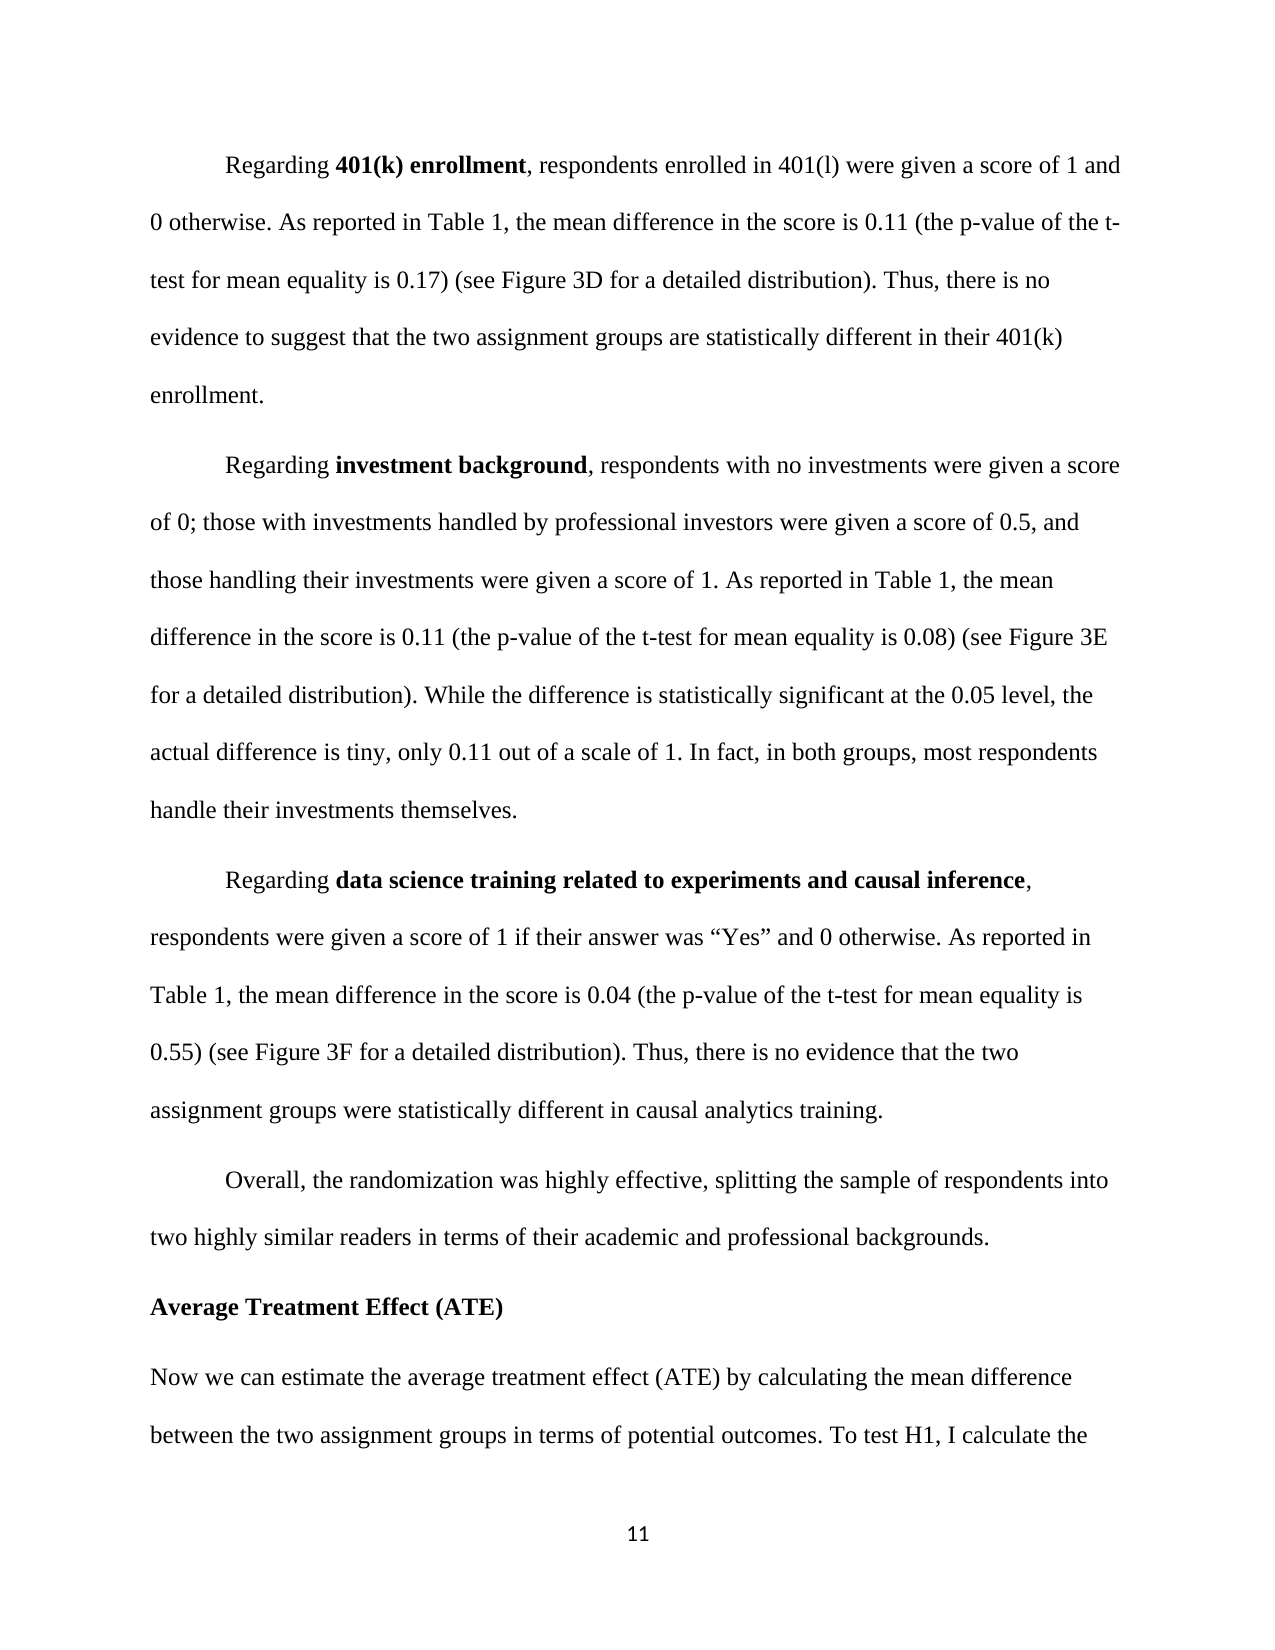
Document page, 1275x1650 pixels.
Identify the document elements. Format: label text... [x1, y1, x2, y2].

text Overall, the randomization was highly effective, splitting the sample of respondents into two highly similar readers in terms of their academic and professional backgrounds. [150, 1165, 1125, 1251]
text Regarding investment background, respondents with no investments were given a score of 0; those with investments handled by professional investors were given a score of 0.5, and those handling their investments were given a score of 1. As reported in Table 1, the mean difference in the score is 0.11 (the p-value of the t-test for mean equality is 0.08) (see Figure 3E for a detailed distribution). While the difference is statistically significant at the 0.05 level, the actual difference is tiny, only 0.11 out of a scale of 1. In fact, in both groups, most respondents handle their investments themselves. [150, 450, 1125, 824]
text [150, 1362, 1125, 1449]
text Regarding data science training related to experiments and causal inference, respondents were given a score of 1 if their answer was “Yes” and 0 otherwise. As reported in Table 1, the mean difference in the score is 0.04 (the p-value of the t-test for mean equality is 0.55) (see Figure 3F for a detailed distribution). Thus, there is no evidence that the two assignment groups were statistically different in causal analytics training. [150, 865, 1125, 1124]
text Regarding 401(k) enrollment, respondents enrolled in 401(l) were given a score of 1 and 0 otherwise. As reported in Table 1, the mean difference in the score is 0.11 (the p-value of the t-test for mean equality is 0.17) (see Figure 3D for a detailed distribution). Thus, there is no evidence to suggest that the two assignment groups are statistically different in their 401(k) enrollment. [150, 150, 1125, 409]
text Average Treatment Effect (ATE) [150, 1292, 1125, 1321]
